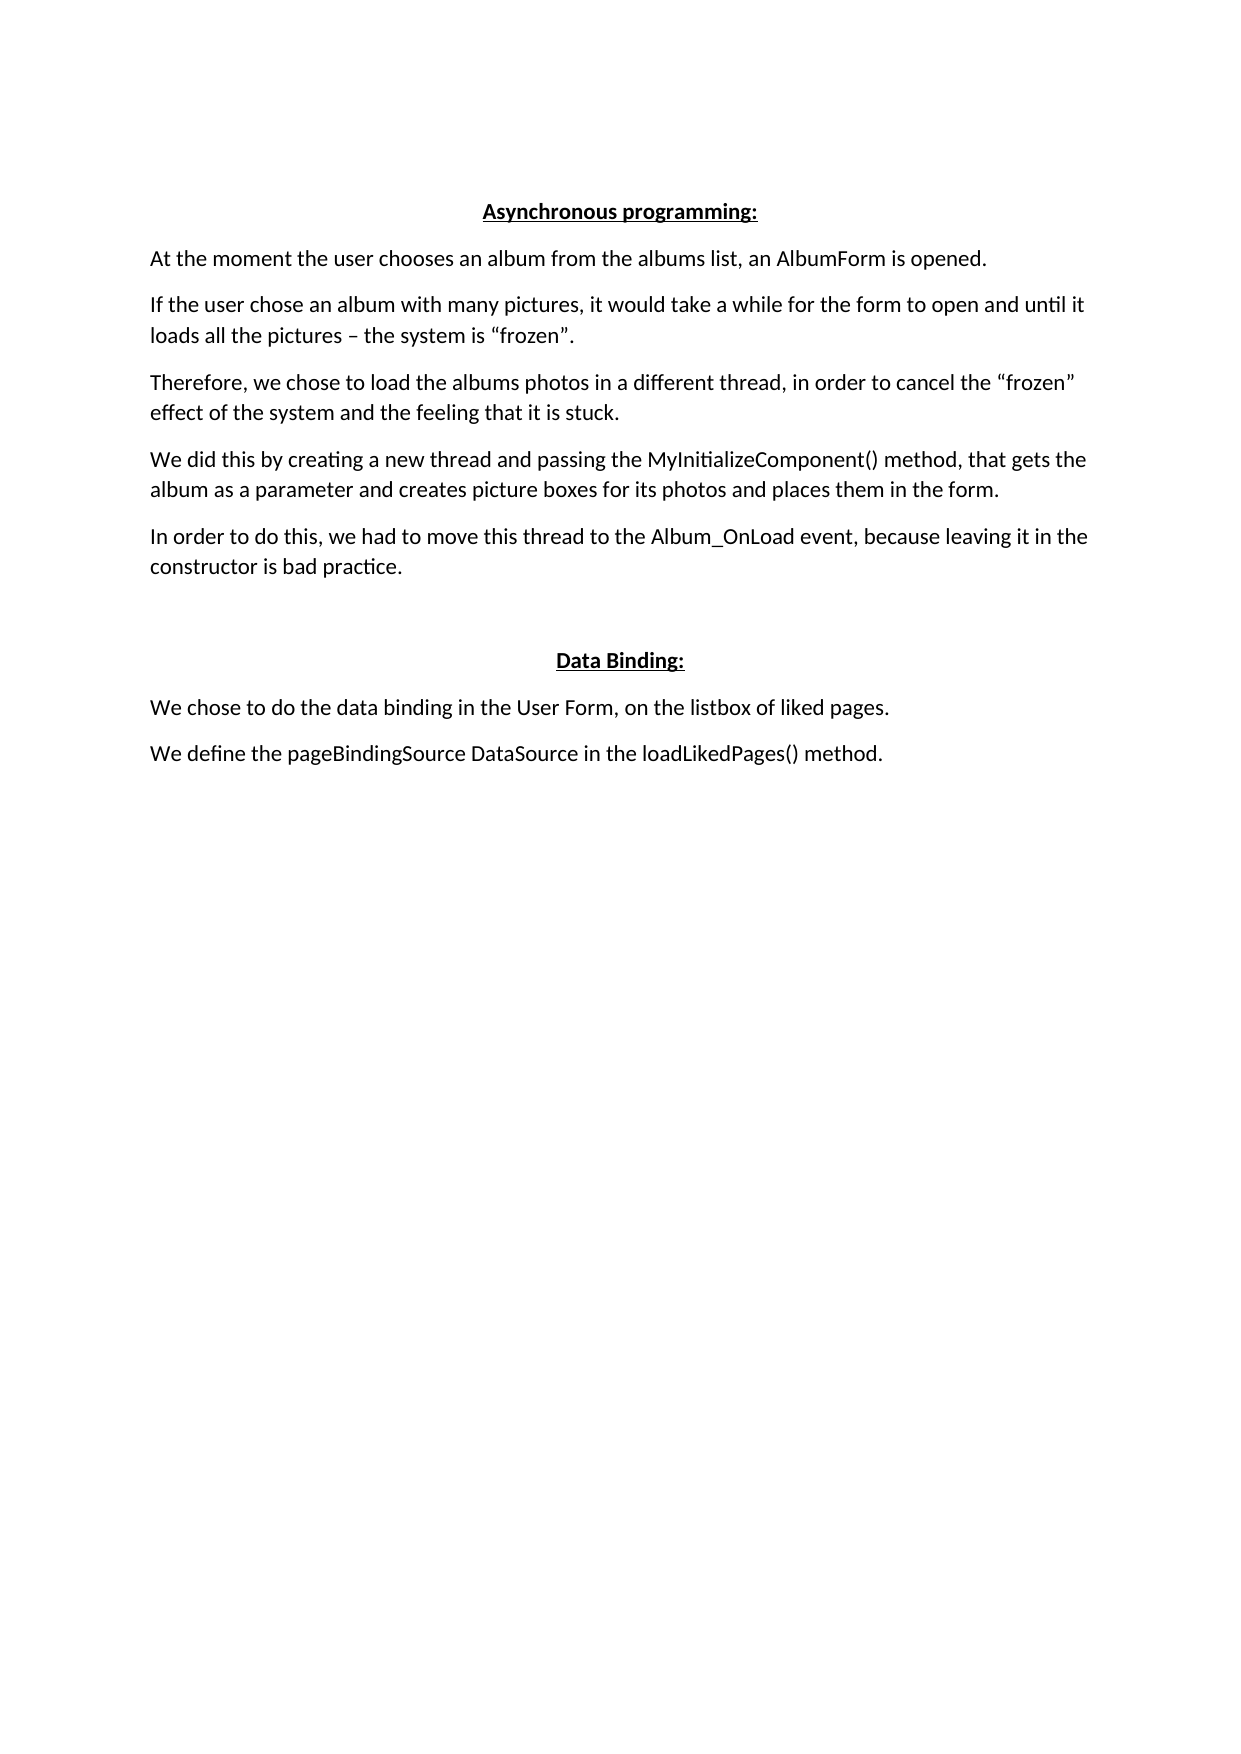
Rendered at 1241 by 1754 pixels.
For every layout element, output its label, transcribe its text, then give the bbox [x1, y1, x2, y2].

text We define the pageBindingSource DataSource in the loadLikedPages() method. [150, 739, 1090, 768]
text Asynchronous programming: [150, 197, 1090, 225]
text At the moment the user chooses an album from the albums list, an AlbumForm is opened. [150, 244, 1090, 272]
text In order to do this, we had to move this thread to the Album_OnLoad event, because leaving it in the constructor is bad practice. [150, 522, 1090, 580]
text We chose to do the data binding in the User Form, on the listbox of liked pages. [150, 693, 1090, 721]
text Therefore, we chose to load the albums photos in a different thread, in order to cancel the “frozen” effect of the system and the feeling that it is stuck. [150, 368, 1090, 426]
text Data Binding: [150, 646, 1090, 674]
text If the user chose an album with many pictures, it would take a while for the form to open and until it loads all the pictures – the system is “frozen”. [150, 291, 1090, 349]
text We did this by creating a new thread and passing the MyInitializeComponent() method, that gets the album as a parameter and creates picture boxes for its photos and places them in the form. [150, 445, 1090, 503]
